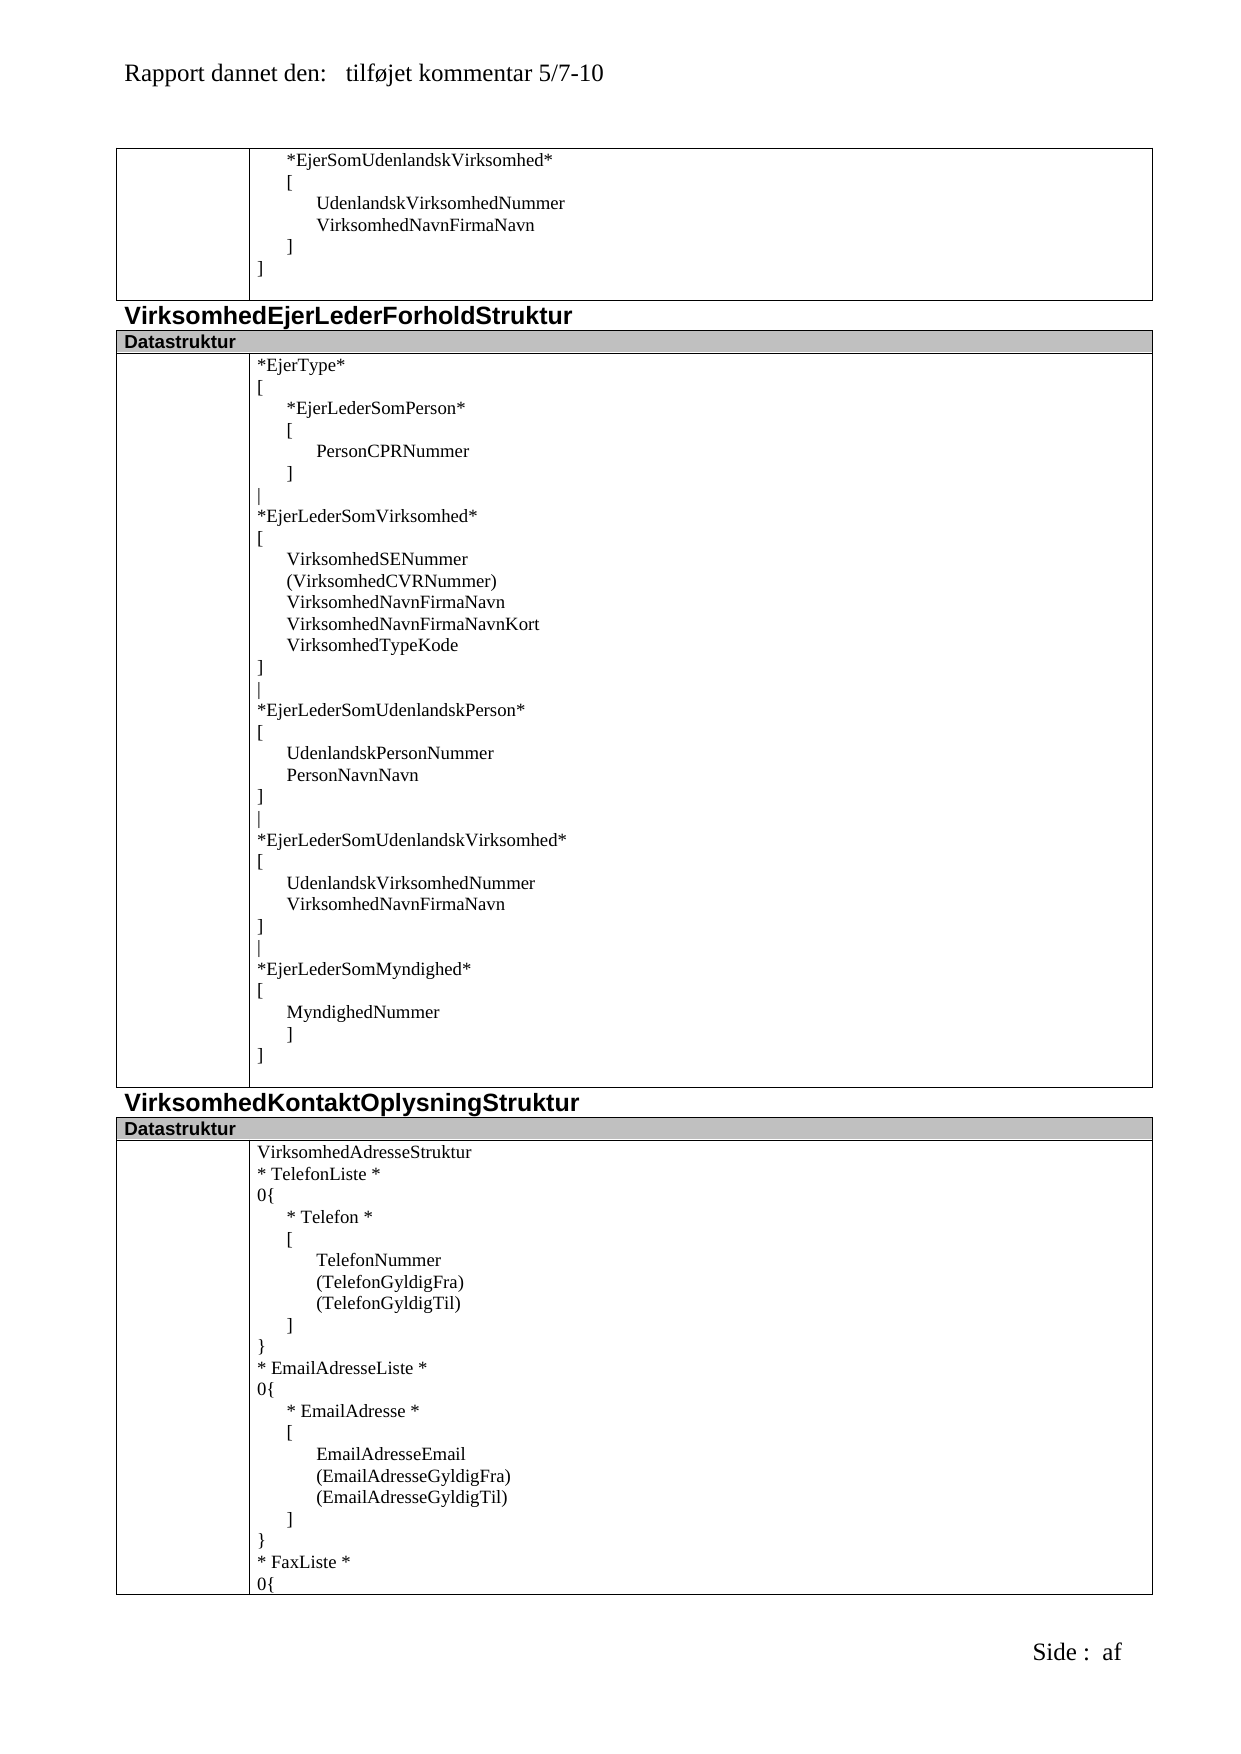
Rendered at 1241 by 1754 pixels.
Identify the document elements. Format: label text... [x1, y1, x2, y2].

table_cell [250, 149, 1152, 300]
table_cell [250, 1141, 1152, 1594]
table_cell [117, 1141, 249, 1594]
table_header Datastruktur [117, 331, 1152, 352]
table_cell [117, 149, 249, 300]
table_cell *EjerType* [ *EjerLederSomPerson* [ PersonCPRNummer ] | *EjerLederSomVirksomhed* [ VirksomhedSENummer (VirksomhedCVRNummer) VirksomhedNavnFirmaNavn VirksomhedNavnFirmaNavnKort VirksomhedTypeKode ] | *EjerLederSomUdenlandskPerson* [ UdenlandskPersonNummer PersonNavnNavn ] | *EjerLederSomUdenlandskVirksomhed* [ UdenlandskVirksomhedNummer VirksomhedNavnFirmaNavn ] | *EjerLederSomMyndighed* [ MyndighedNummer ] ] [250, 354, 1152, 1087]
text VirksomhedEjerLederForholdStruktur [124, 301, 1137, 330]
table_cell [117, 354, 249, 1087]
text VirksomhedKontaktOplysningStruktur [124, 1088, 1137, 1117]
table_header Datastruktur [117, 1118, 1152, 1139]
